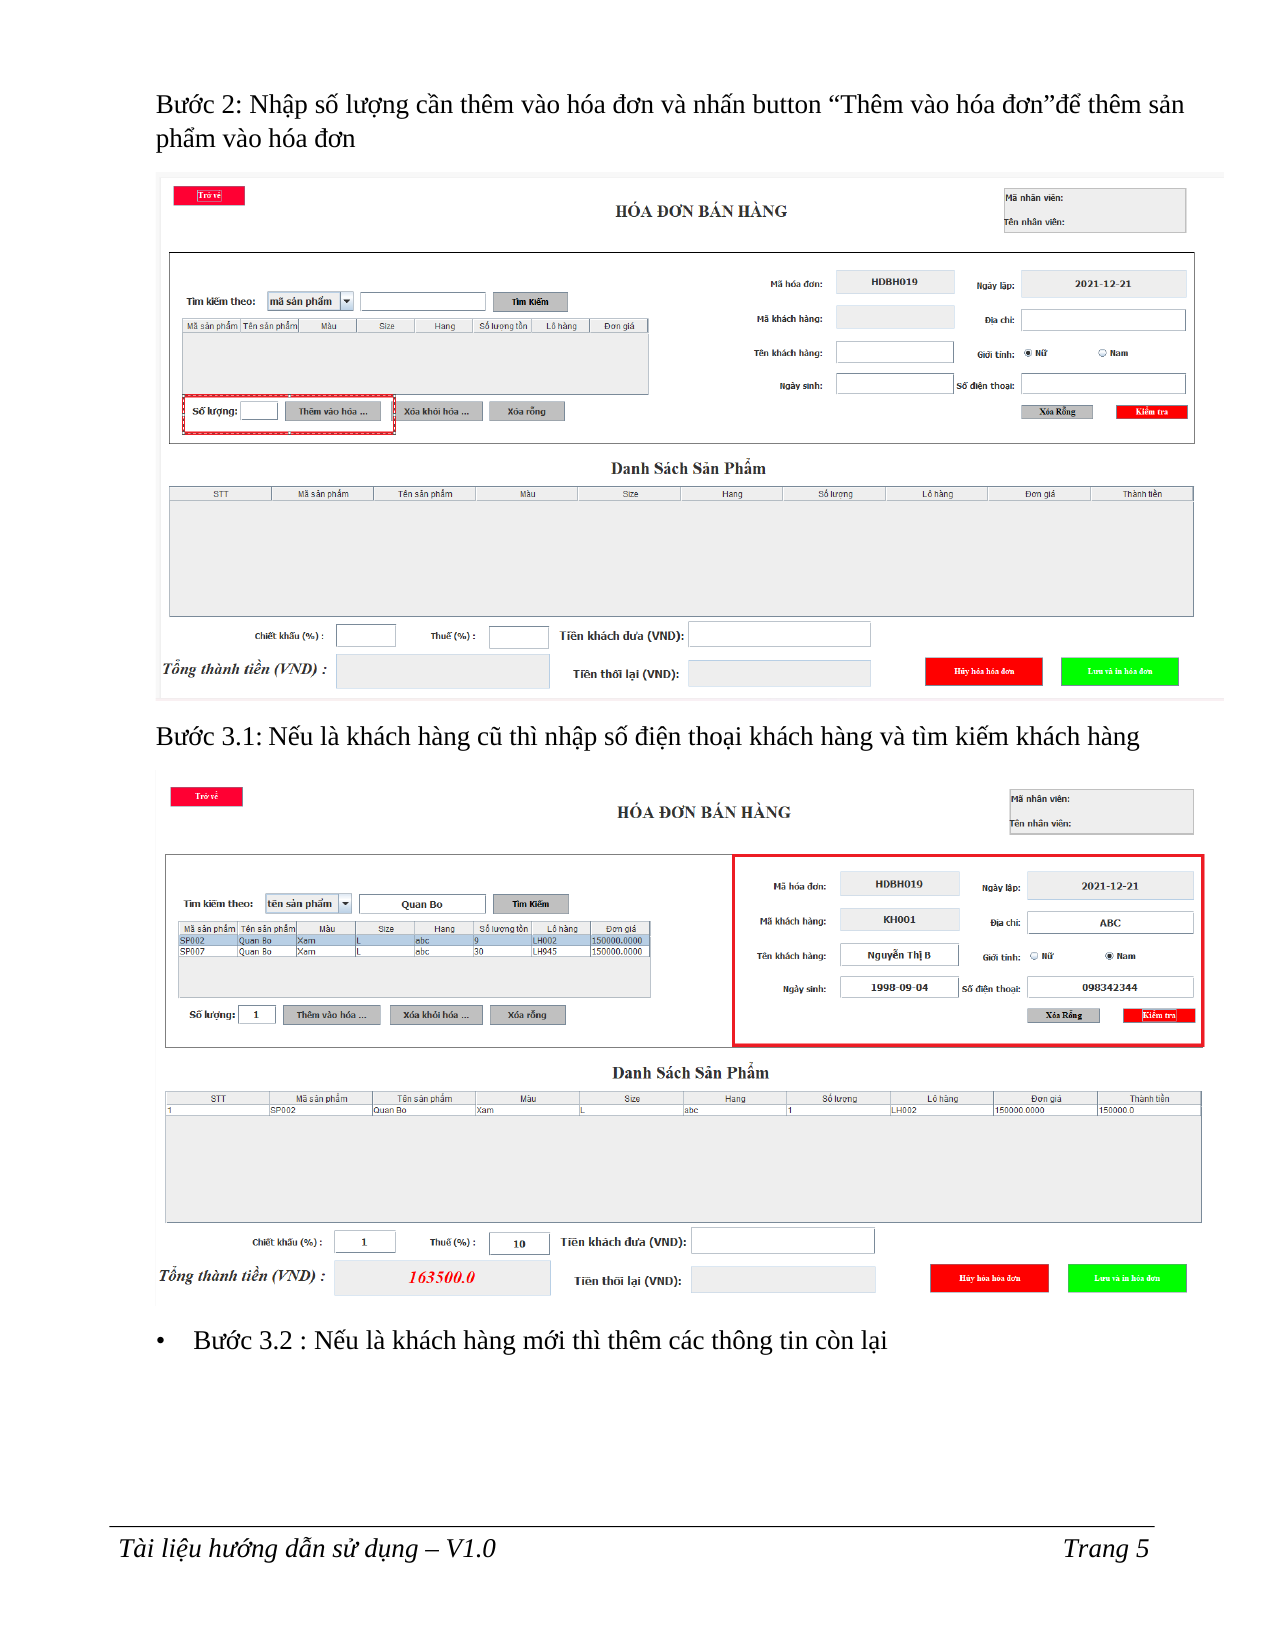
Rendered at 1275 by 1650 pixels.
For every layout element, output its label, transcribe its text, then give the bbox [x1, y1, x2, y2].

picture [155, 770, 1224, 1306]
text Bước 2: Nhập số lượng cần thêm vào hóa đơn và nhấn button “Thêm vào hóa đơn”để thêm sản phẩm vào hóa đơn [156, 89, 1186, 153]
text • Bước 3.2 : Nếu là khách hàng mới thì thêm các thông tin còn lại [156, 1324, 1186, 1355]
picture [155, 172, 1224, 701]
text Bước 3.1: Nếu là khách hàng cũ thì nhập số điện thoại khách hàng và tìm kiếm khách hàng [156, 720, 1186, 751]
